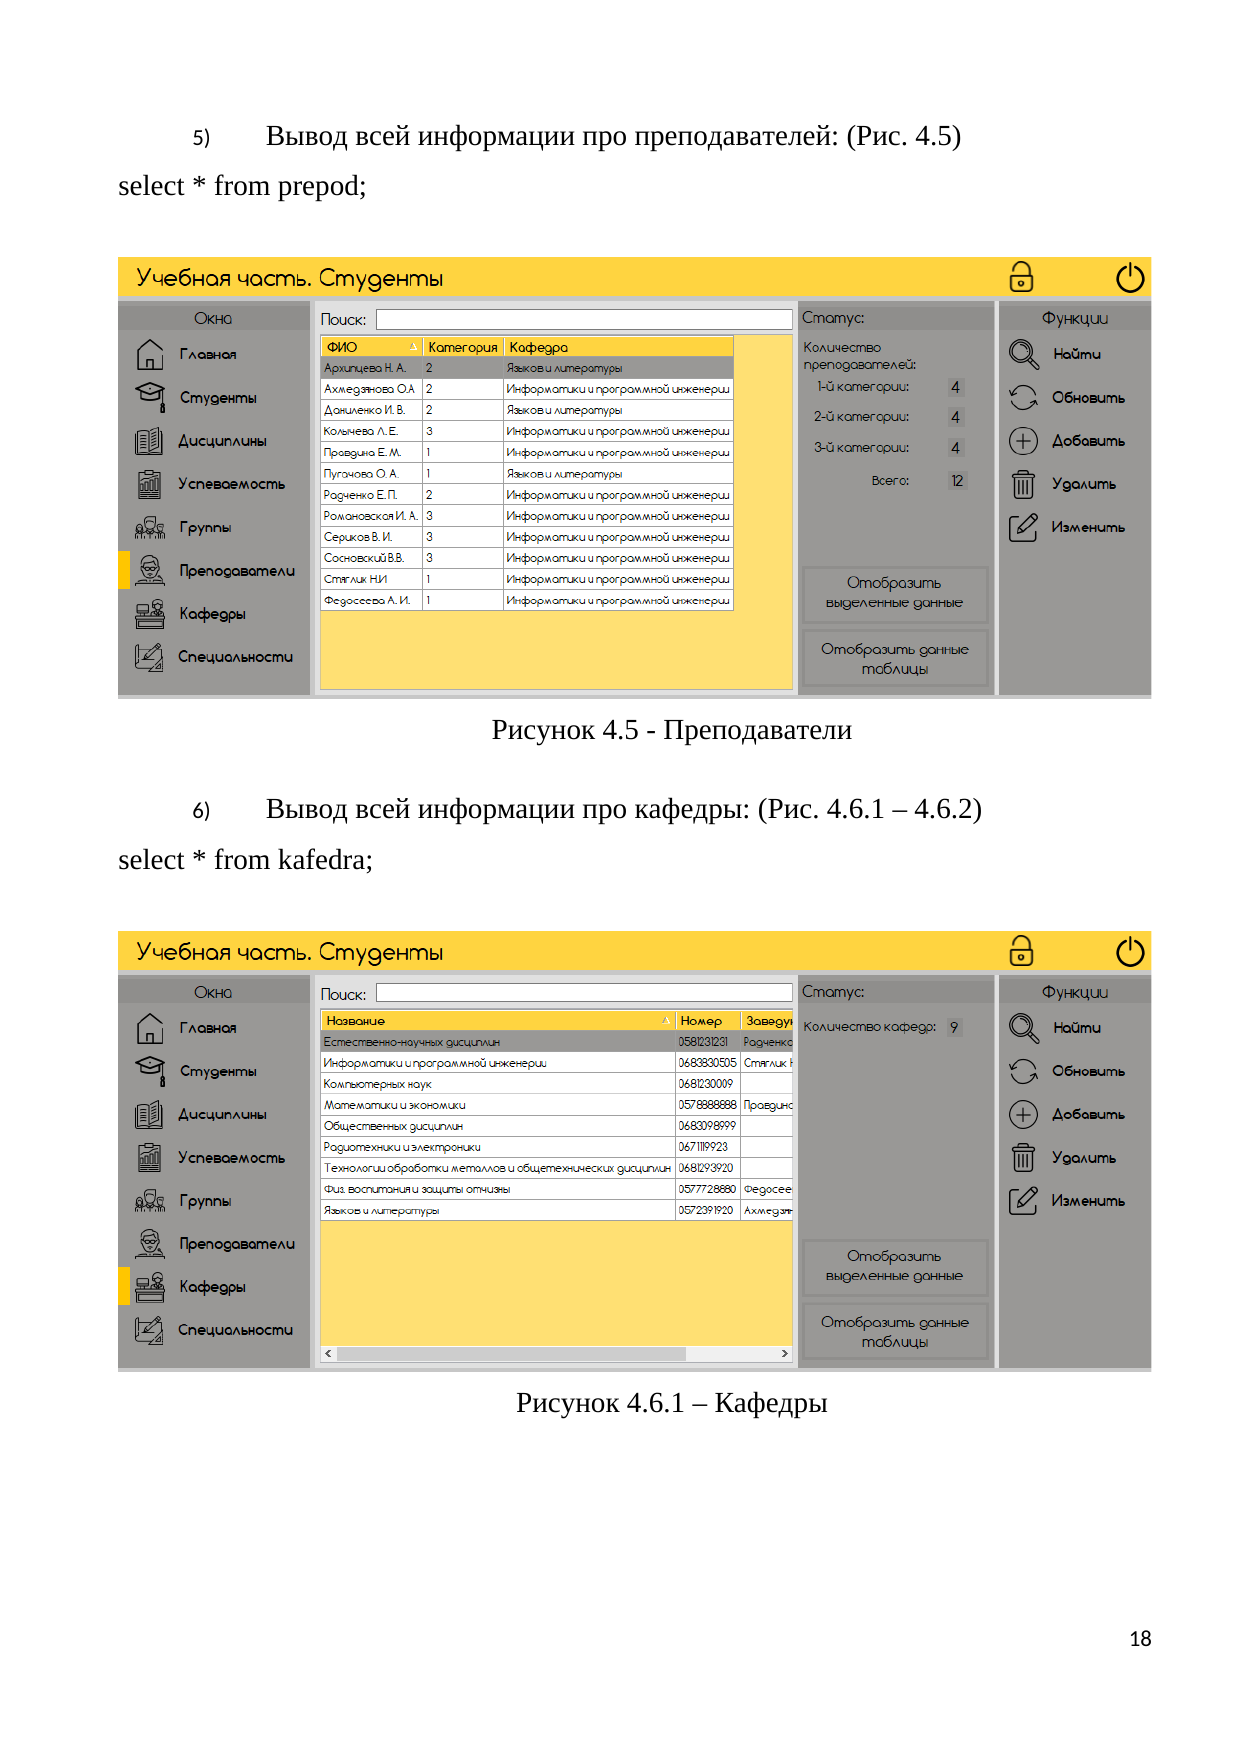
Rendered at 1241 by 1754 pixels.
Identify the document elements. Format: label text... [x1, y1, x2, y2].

text Рисунок 4.5 - Преподаватели [118, 712, 1152, 780]
list Вывод всей информации про преподавателей: (Рис. 4.5) select * from prepod; [118, 118, 1152, 257]
picture [118, 257, 1152, 699]
text Рисунок 4.6.1 – Кафедры Рисунок 4.6.2 – Кафедры [118, 1385, 1152, 1469]
list Вывод всей информации про кафедры: (Рис. 4.6.1 – 4.6.2) select * from kafedra; [118, 791, 1152, 931]
picture [118, 931, 1152, 1372]
